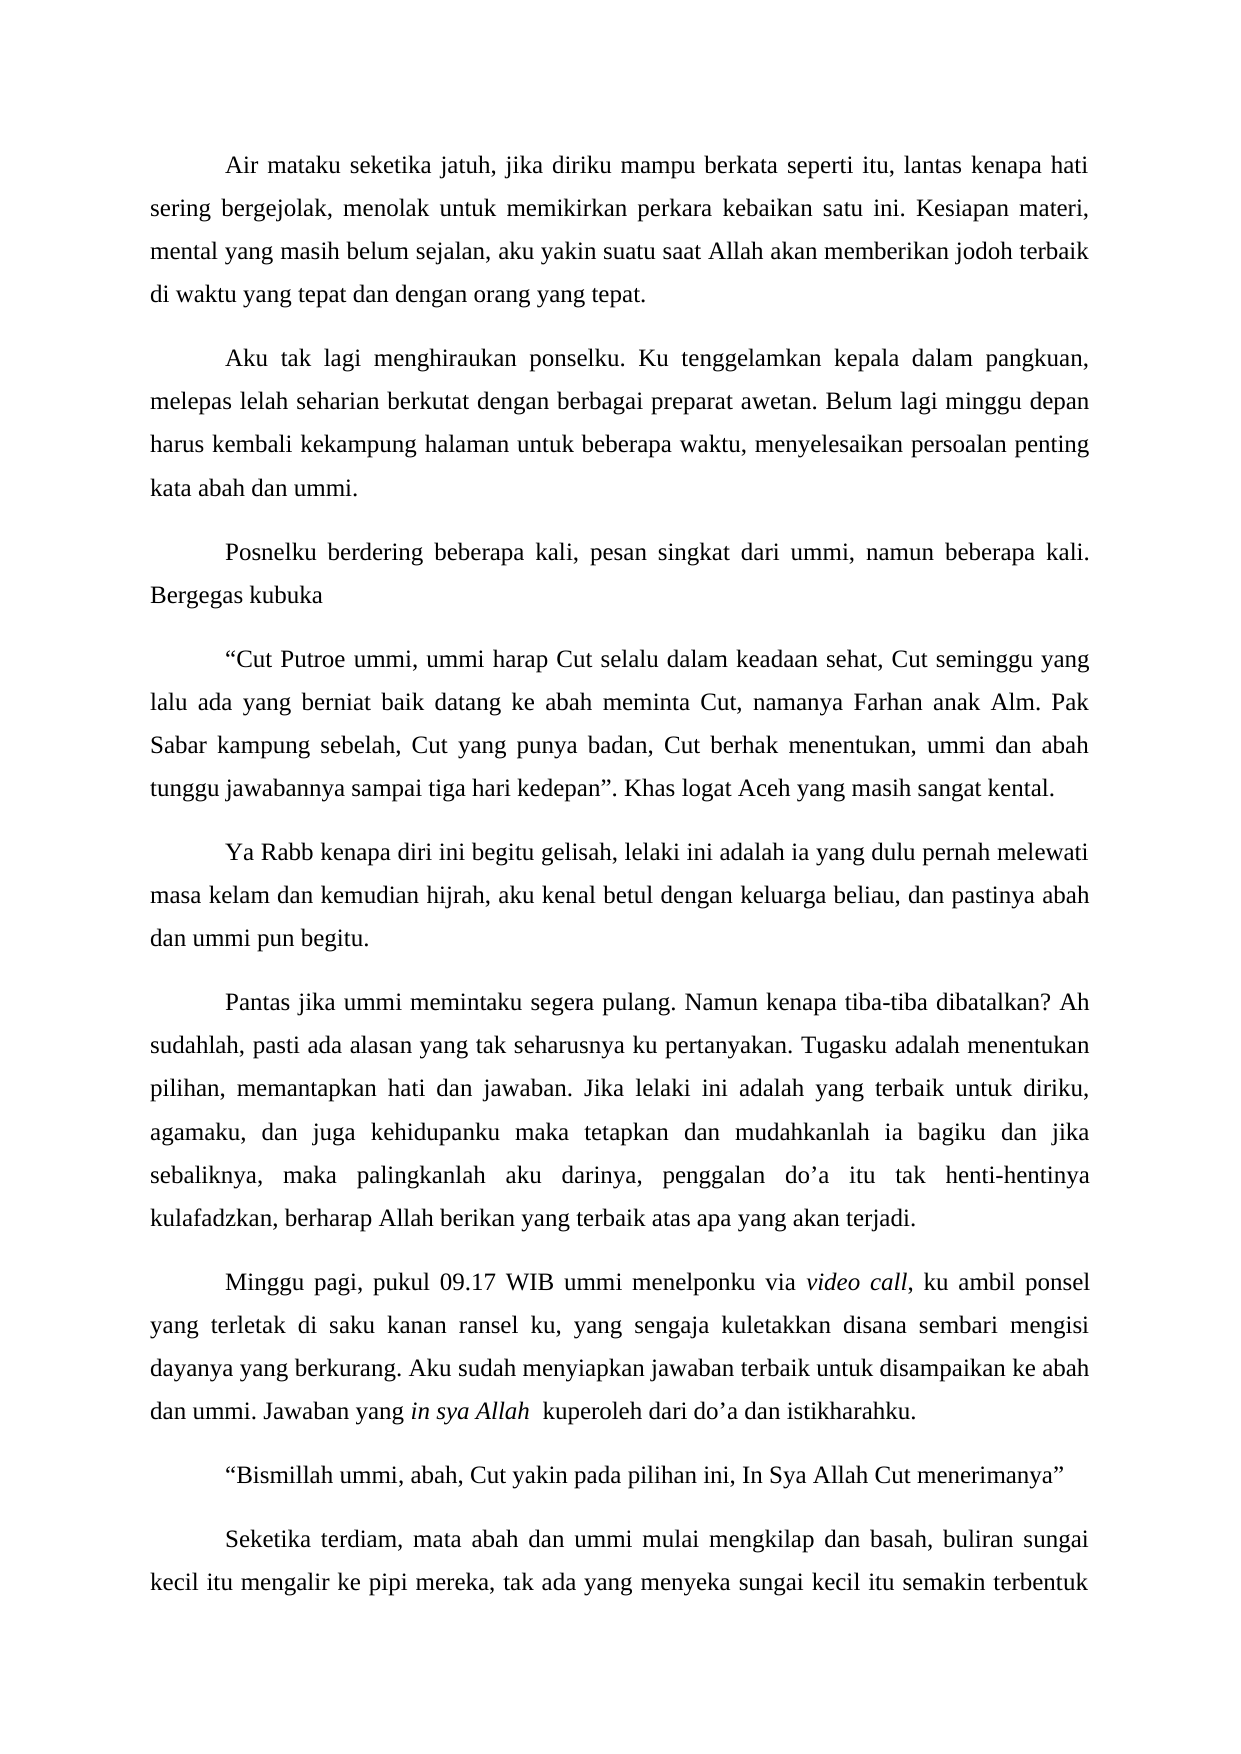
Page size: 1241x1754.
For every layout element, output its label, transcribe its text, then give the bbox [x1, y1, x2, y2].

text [150, 1524, 1090, 1596]
text Aku tak lagi menghiraukan ponselku. Ku tenggelamkan kepala dalam pangkuan, melepas lelah seharian berkutat dengan berbagai preparat awetan. Belum lagi minggu depan harus kembali kekampung halaman untuk beberapa waktu, menyelesaikan persoalan penting kata abah dan ummi. [150, 343, 1090, 501]
text Posnelku berdering beberapa kali, pesan singkat dari ummi, namun beberapa kali. Bergegas kubuka [150, 537, 1090, 608]
text Minggu pagi, pukul 09.17 WIB ummi menelponku via video call, ku ambil ponsel yang terletak di saku kanan ransel ku, yang sengaja kuletakkan disana sembari mengisi dayanya yang berkurang. Aku sudah menyiapkan jawaban terbaik untuk disampaikan ke abah dan ummi. Jawaban yang in sya Allah kuperoleh dari do’a dan istikharahku. [150, 1267, 1090, 1425]
text Air mataku seketika jatuh, jika diriku mampu berkata seperti itu, lantas kenapa hati sering bergejolak, menolak untuk memikirkan perkara kebaikan satu ini. Kesiapan materi, mental yang masih belum sejalan, aku yakin suatu saat Allah akan memberikan jodoh terbaik di waktu yang tepat dan dengan orang yang tepat. [150, 150, 1090, 308]
text Pantas jika ummi memintaku segera pulang. Namun kenapa tiba-tiba dibatalkan? Ah sudahlah, pasti ada alasan yang tak seharusnya ku pertanyakan. Tugasku adalah menentukan pilihan, memantapkan hati dan jawaban. Jika lelaki ini adalah yang terbaik untuk diriku, agamaku, dan juga kehidupanku maka tetapkan dan mudahkanlah ia bagiku dan jika sebaliknya, maka palingkanlah aku darinya, penggalan do’a itu tak henti-hentinya kulafadzkan, berharap Allah berikan yang terbaik atas apa yang akan terjadi. [150, 987, 1090, 1232]
text Ya Rabb kenapa diri ini begitu gelisah, lelaki ini adalah ia yang dulu pernah melewati masa kelam dan kemudian hijrah, aku kenal betul dengan keluarga beliau, dan pastinya abah dan ummi pun begitu. [150, 837, 1090, 952]
text “Bismillah ummi, abah, Cut yakin pada pilihan ini, In Sya Allah Cut menerimanya” [150, 1460, 1090, 1489]
text “Cut Putroe ummi, ummi harap Cut selalu dalam keadaan sehat, Cut seminggu yang lalu ada yang berniat baik datang ke abah meminta Cut, namanya Farhan anak Alm. Pak Sabar kampung sebelah, Cut yang punya badan, Cut berhak menentukan, ummi dan abah tunggu jawabannya sampai tiga hari kedepan”. Khas logat Aceh yang masih sangat kental. [150, 644, 1090, 802]
